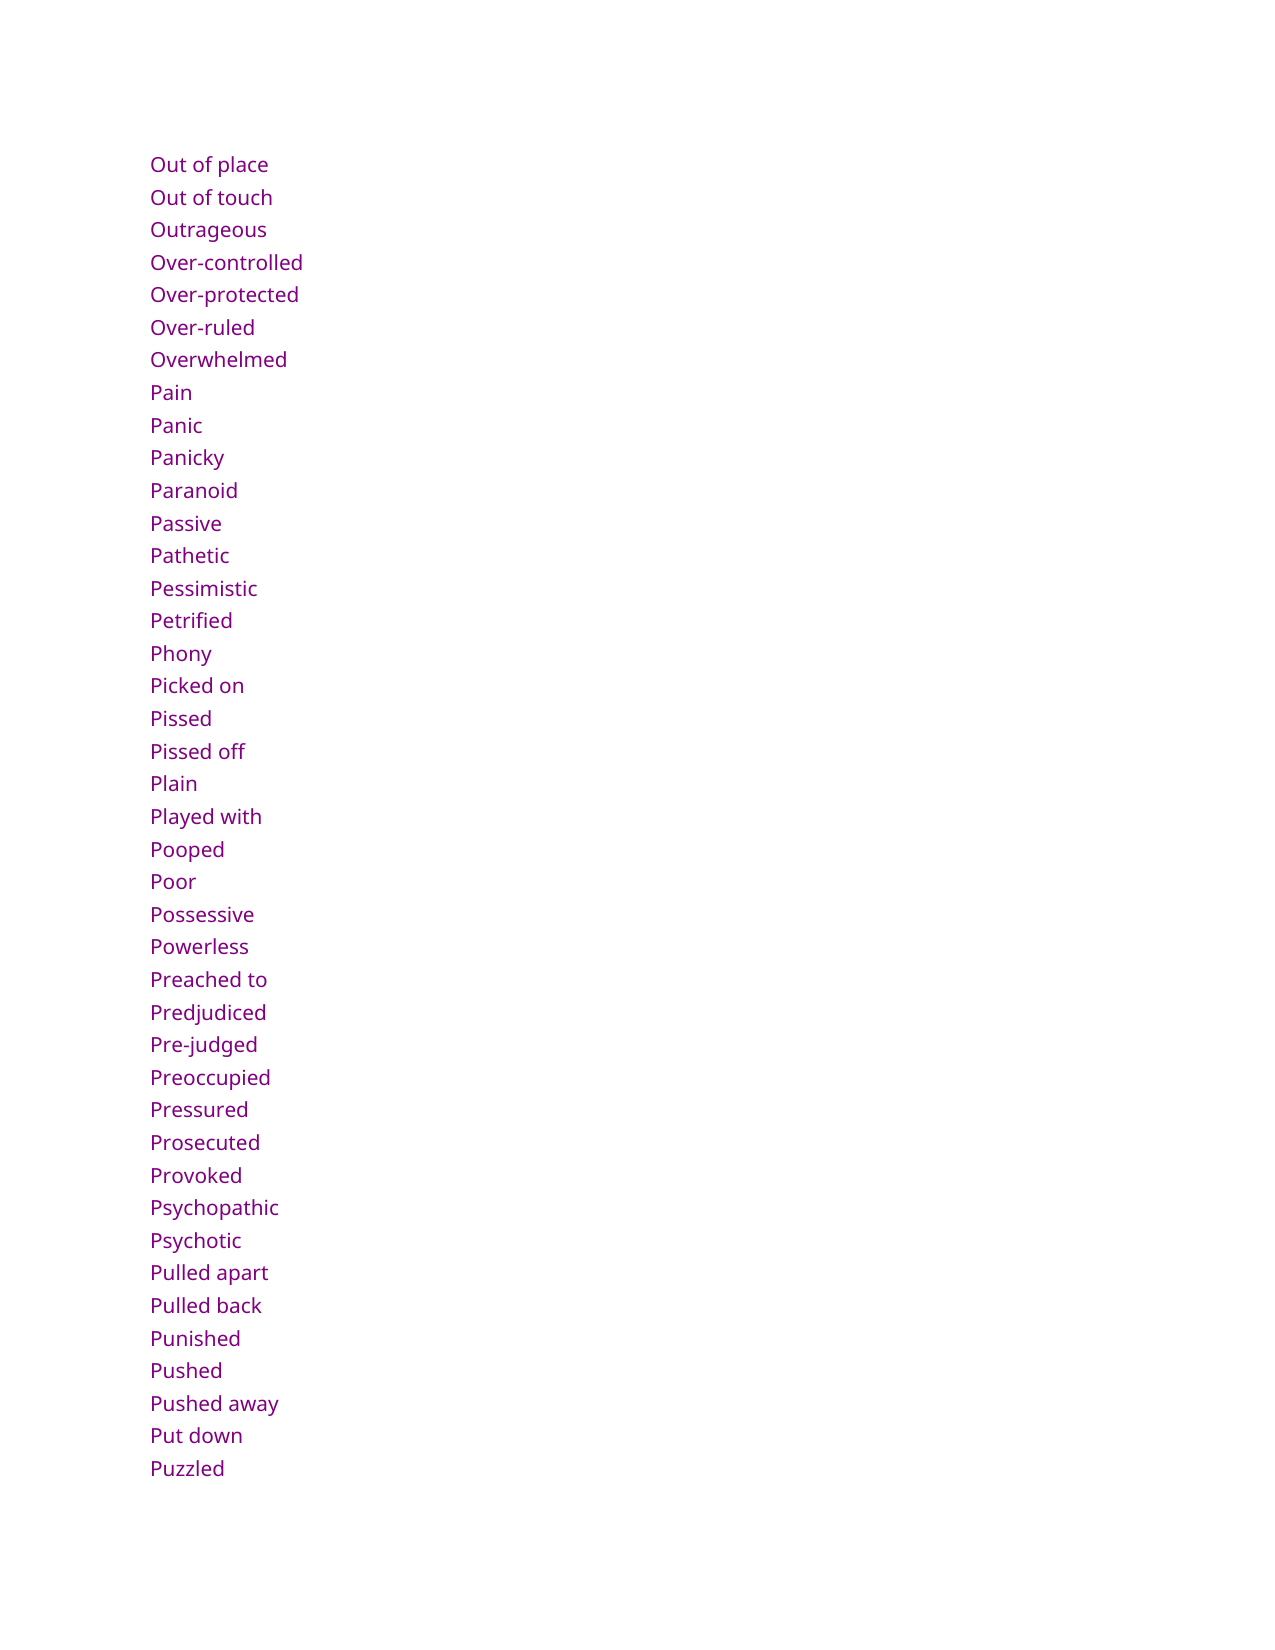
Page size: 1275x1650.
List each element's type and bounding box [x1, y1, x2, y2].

text [150, 150, 1125, 1483]
